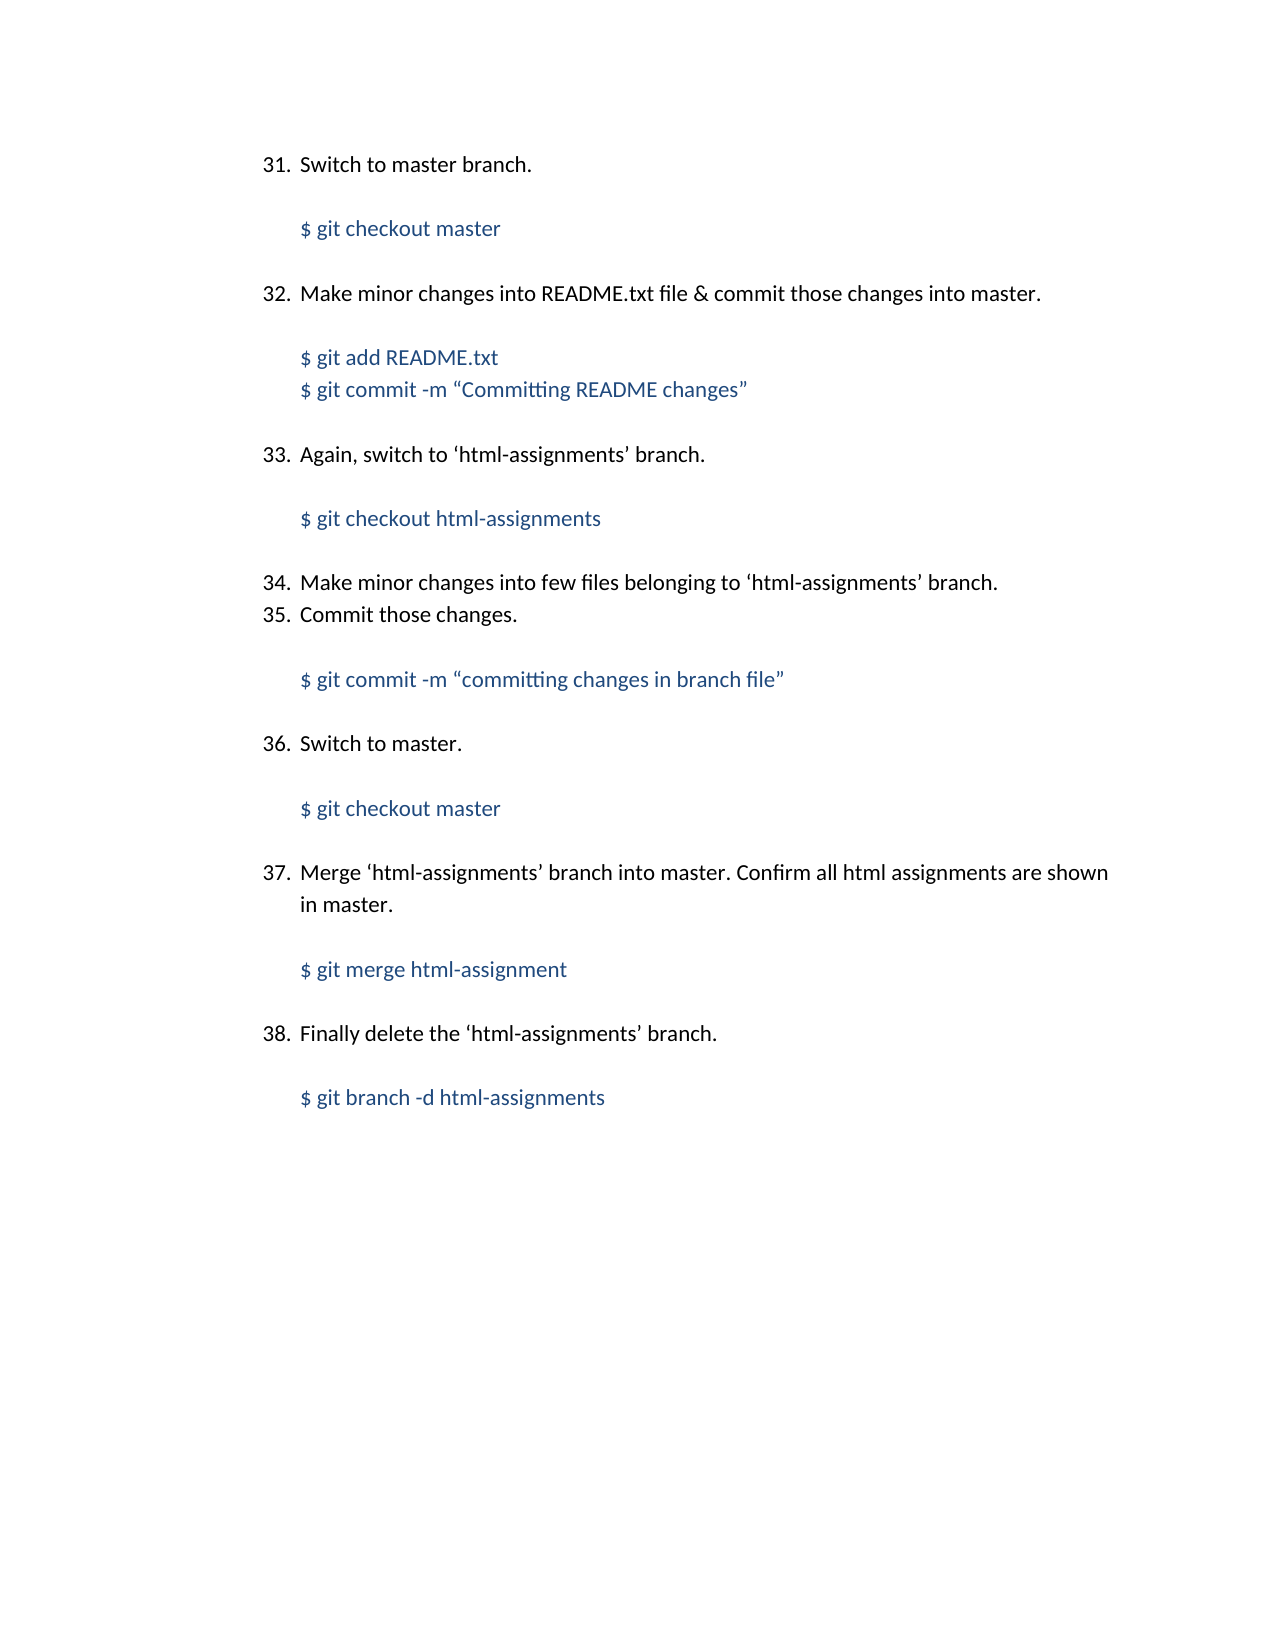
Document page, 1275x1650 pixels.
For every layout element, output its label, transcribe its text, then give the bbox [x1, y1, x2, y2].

list Again, switch to ‘html-assignments’ branch. [262, 440, 1125, 468]
list Commit those changes. [262, 601, 1125, 629]
list Merge ‘html-assignments’ branch into master. Confirm all html assignments are shown in master. [262, 858, 1125, 918]
list Switch to master branch. [262, 150, 1125, 178]
list $ git checkout master [300, 214, 1125, 242]
list Make minor changes into README.txt file & commit those changes into master. [262, 279, 1125, 307]
list $ git merge html-assignment [300, 955, 1125, 983]
list Make minor changes into few files belonging to ‘html-assignments’ branch. [262, 568, 1125, 596]
list $ git add README.txt [300, 343, 1125, 371]
list $ git checkout master [300, 794, 1125, 822]
list Switch to master. [262, 729, 1125, 757]
list $ git branch -d html-assignments [300, 1083, 1125, 1111]
list $ git commit -m “committing changes in branch file” [300, 665, 1125, 693]
list $ git commit -m “Committing README changes” [300, 375, 1125, 403]
list Finally delete the ‘html-assignments’ branch. [262, 1019, 1125, 1047]
list $ git checkout html-assignments [300, 504, 1125, 532]
